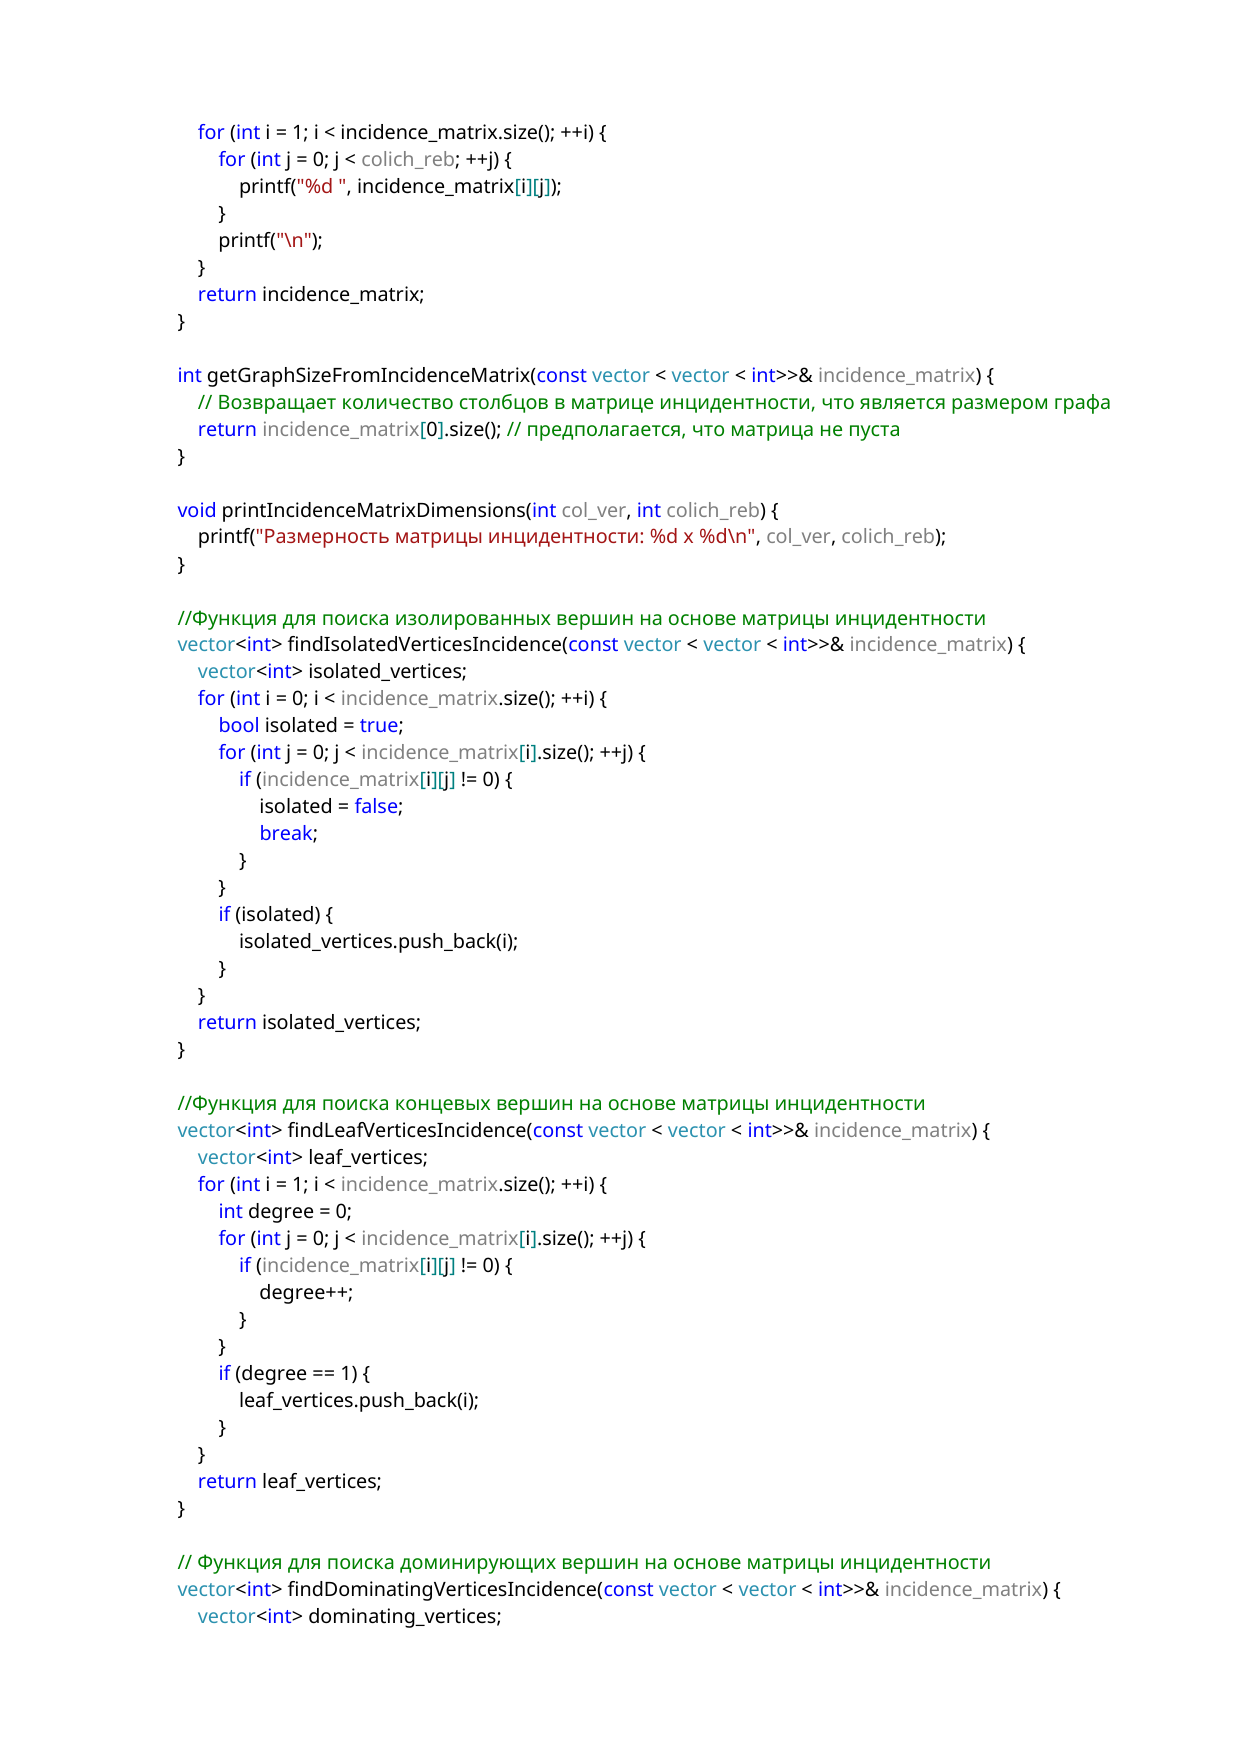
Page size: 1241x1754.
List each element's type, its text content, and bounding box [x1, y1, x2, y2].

text for (int j = 0; j < incidence_matrix[i].size(); ++j) { [177, 739, 1152, 766]
text //Функция для поиска изолированных вершин на основе матрицы инцидентности [177, 604, 1152, 631]
text vector<int> findLeafVerticesIncidence(const vector < vector < int>>& incidence_matrix) { [177, 1116, 1152, 1143]
text if (degree == 1) { [177, 1359, 1152, 1386]
text vector<int> findIsolatedVerticesIncidence(const vector < vector < int>>& incidence_matrix) { [177, 631, 1152, 658]
text } [177, 1332, 1152, 1359]
text } [177, 1494, 1152, 1521]
text } [177, 1305, 1152, 1332]
text printf("Размерность матрицы инцидентности: %d x %d\n", col_ver, colich_reb); [177, 523, 1152, 550]
text // Возвращает количество столбцов в матрице инцидентности, что является размером графа [177, 388, 1152, 415]
text vector<int> dominating_vertices; [177, 1602, 1152, 1629]
text bool isolated = true; [177, 712, 1152, 739]
text return incidence_matrix[0].size(); // предполагается, что матрица не пуста [177, 415, 1152, 442]
text } [177, 1413, 1152, 1440]
text // Функция для поиска доминирующих вершин на основе матрицы инцидентности [177, 1548, 1152, 1575]
text if (incidence_matrix[i][j] != 0) { [177, 766, 1152, 793]
text break; [177, 819, 1152, 847]
text degree++; [177, 1278, 1152, 1305]
text for (int j = 0; j < incidence_matrix[i].size(); ++j) { [177, 1224, 1152, 1251]
text //Функция для поиска концевых вершин на основе матрицы инцидентности [177, 1089, 1152, 1116]
text for (int i = 1; i < incidence_matrix.size(); ++i) { [177, 118, 1152, 145]
text return isolated_vertices; [177, 1008, 1152, 1035]
text vector<int> isolated_vertices; [177, 658, 1152, 685]
text vector<int> leaf_vertices; [177, 1143, 1152, 1170]
text int degree = 0; [177, 1197, 1152, 1224]
text } [177, 307, 1152, 334]
text } [177, 1035, 1152, 1062]
text } [177, 199, 1152, 226]
text } [177, 442, 1152, 469]
text isolated_vertices.push_back(i); [177, 927, 1152, 954]
text printf("%d ", incidence_matrix[i][j]); [177, 172, 1152, 199]
text return leaf_vertices; [177, 1467, 1152, 1494]
text leaf_vertices.push_back(i); [177, 1386, 1152, 1413]
text } [177, 954, 1152, 981]
text vector<int> findDominatingVerticesIncidence(const vector < vector < int>>& incidence_matrix) { [177, 1575, 1152, 1602]
text } [177, 847, 1152, 873]
text } [177, 1440, 1152, 1467]
text isolated = false; [177, 793, 1152, 819]
text if (isolated) { [177, 901, 1152, 927]
text } [177, 550, 1152, 577]
text return incidence_matrix; [177, 280, 1152, 307]
text } [177, 253, 1152, 280]
text for (int i = 1; i < incidence_matrix.size(); ++i) { [177, 1170, 1152, 1197]
text int getGraphSizeFromIncidenceMatrix(const vector < vector < int>>& incidence_matrix) { [177, 361, 1152, 388]
text } [177, 981, 1152, 1008]
text printf("\n"); [177, 226, 1152, 253]
text for (int j = 0; j < colich_reb; ++j) { [177, 145, 1152, 172]
text for (int i = 0; i < incidence_matrix.size(); ++i) { [177, 685, 1152, 712]
text } [177, 873, 1152, 901]
text if (incidence_matrix[i][j] != 0) { [177, 1251, 1152, 1278]
text void printIncidenceMatrixDimensions(int col_ver, int colich_reb) { [177, 496, 1152, 523]
